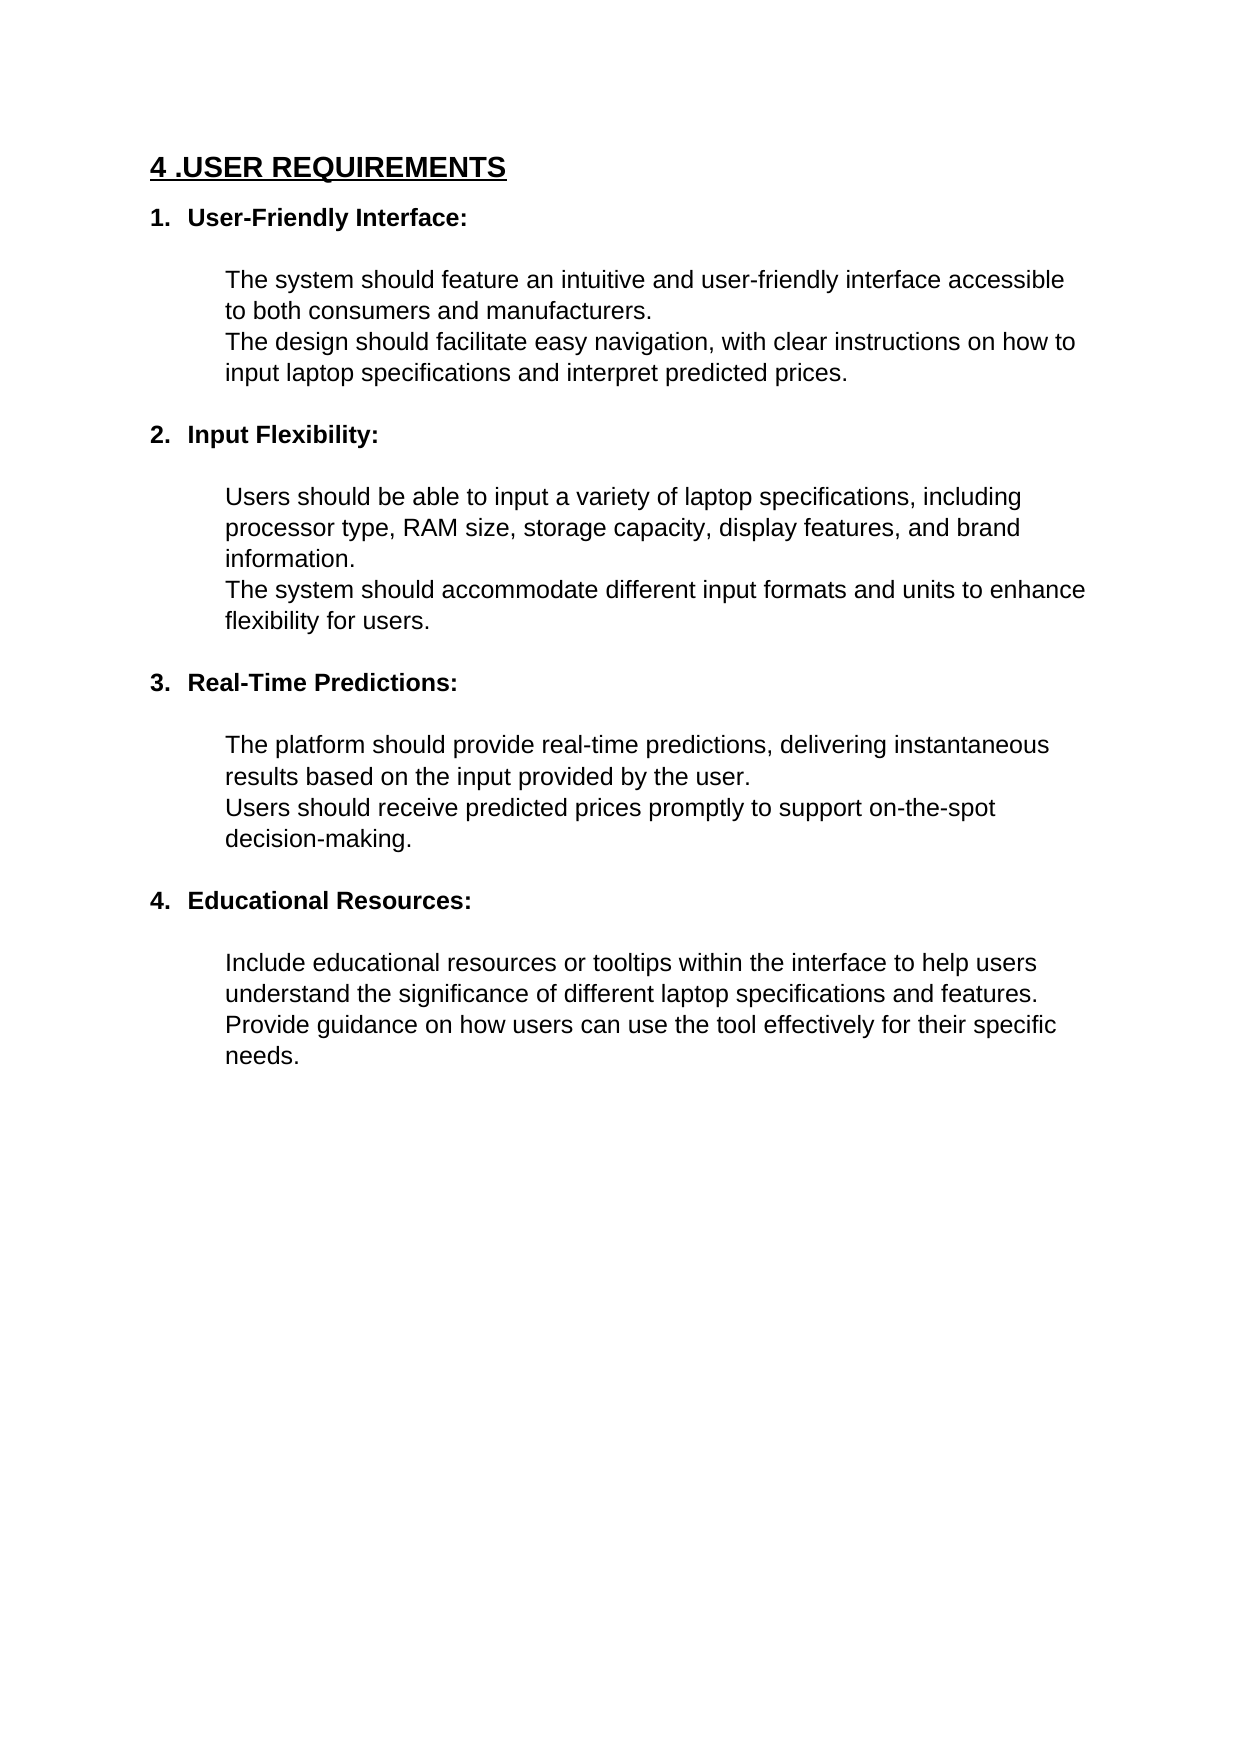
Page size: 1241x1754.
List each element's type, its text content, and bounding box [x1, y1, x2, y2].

list The system should accommodate different input formats and units to enhance flexibility for users. [225, 575, 1090, 635]
list Users should be able to input a variety of laptop specifications, including processor type, RAM size, storage capacity, display features, and brand information. [225, 482, 1090, 573]
list Include educational resources or tooltips within the interface to help users understand the significance of different laptop specifications and features. [225, 948, 1090, 1008]
list The design should facilitate easy navigation, with clear instructions on how to input laptop specifications and interpret predicted prices. [225, 327, 1090, 387]
list Provide guidance on how users can use the tool effectively for their specific needs. [225, 1010, 1090, 1070]
list Educational Resources: [150, 886, 1090, 914]
list Users should receive predicted prices promptly to support on-the-spot decision-making. [225, 793, 1090, 852]
list The platform should provide real-time predictions, delivering instantaneous results based on the input provided by the user. [225, 731, 1090, 790]
list Input Flexibility: [150, 420, 1090, 449]
text 4 .USER REQUIREMENTS [150, 150, 1090, 183]
list User-Friendly Interface: [150, 203, 1090, 232]
list Real-Time Predictions: [150, 668, 1090, 697]
list The system should feature an intuitive and user-friendly interface accessible to both consumers and manufacturers. [225, 265, 1090, 325]
